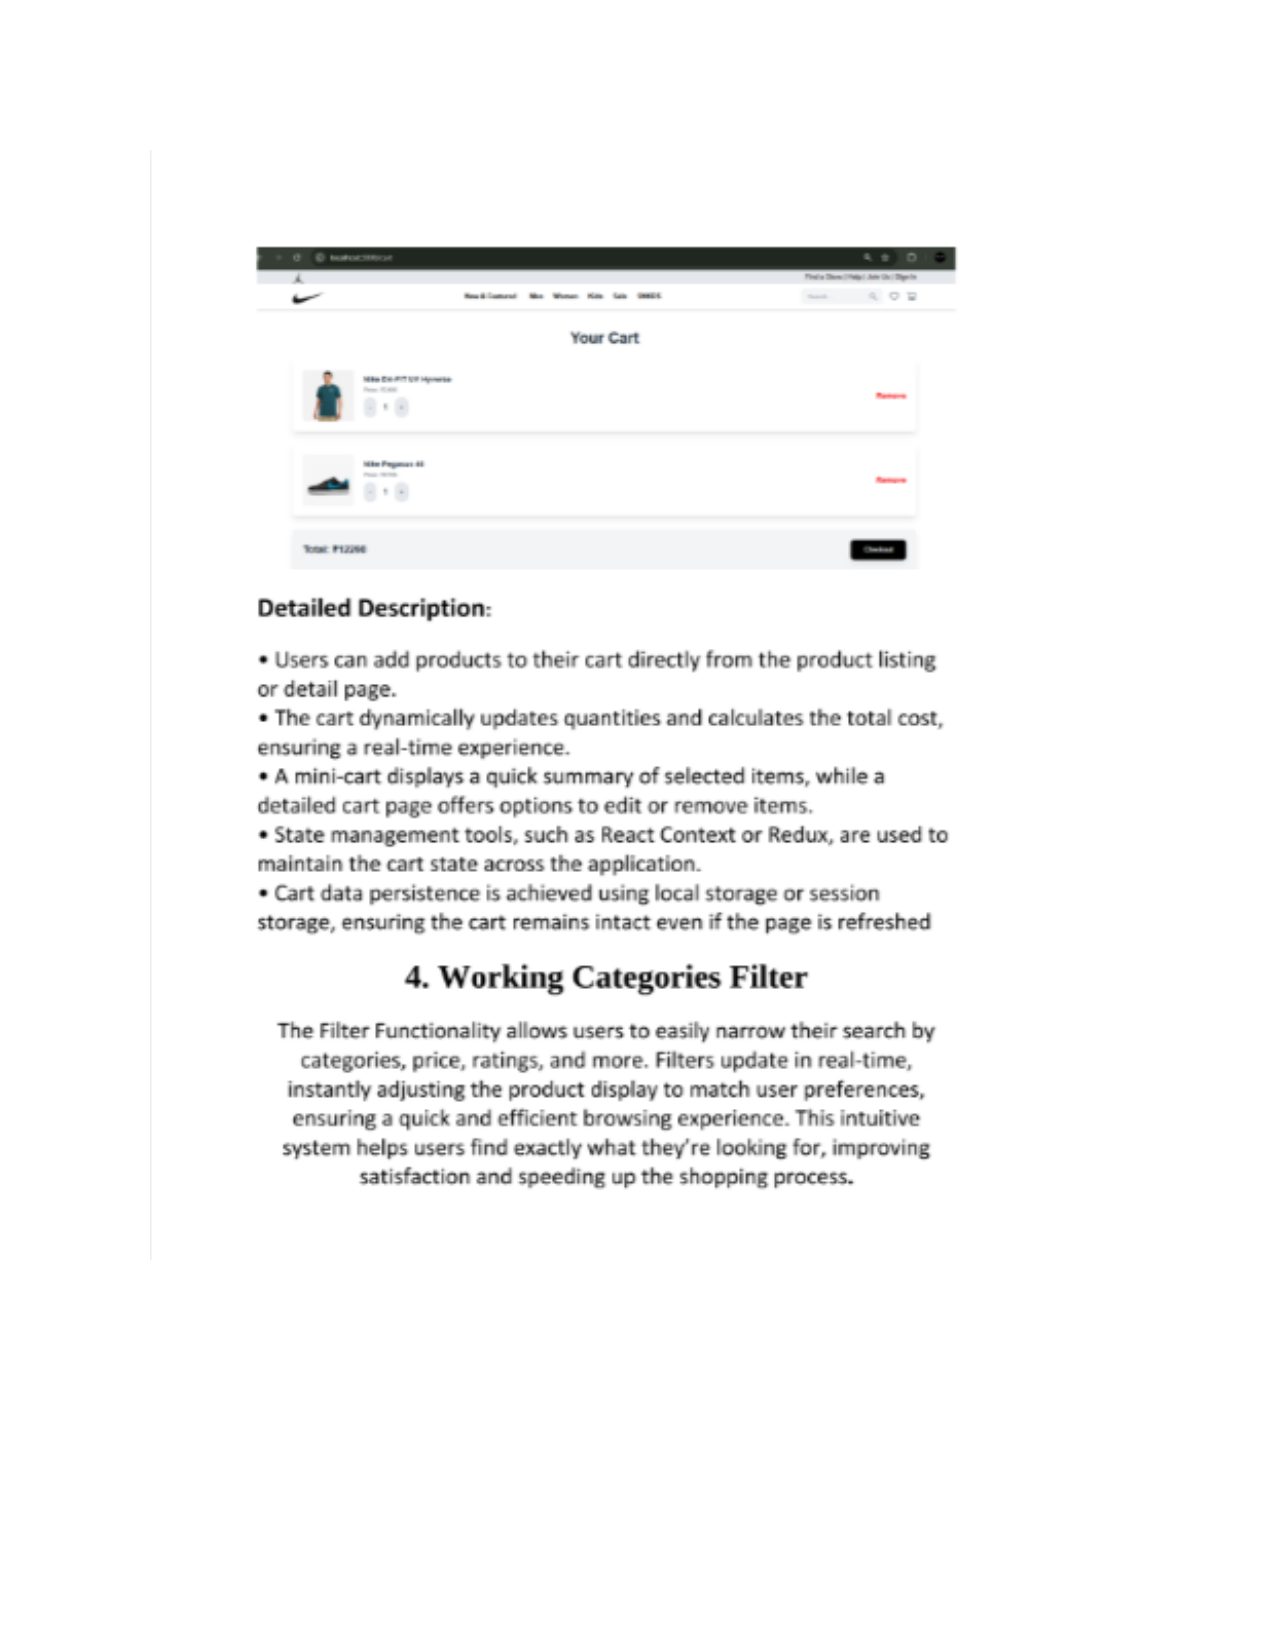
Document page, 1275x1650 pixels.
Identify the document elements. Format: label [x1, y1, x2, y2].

picture [150, 150, 1064, 1260]
